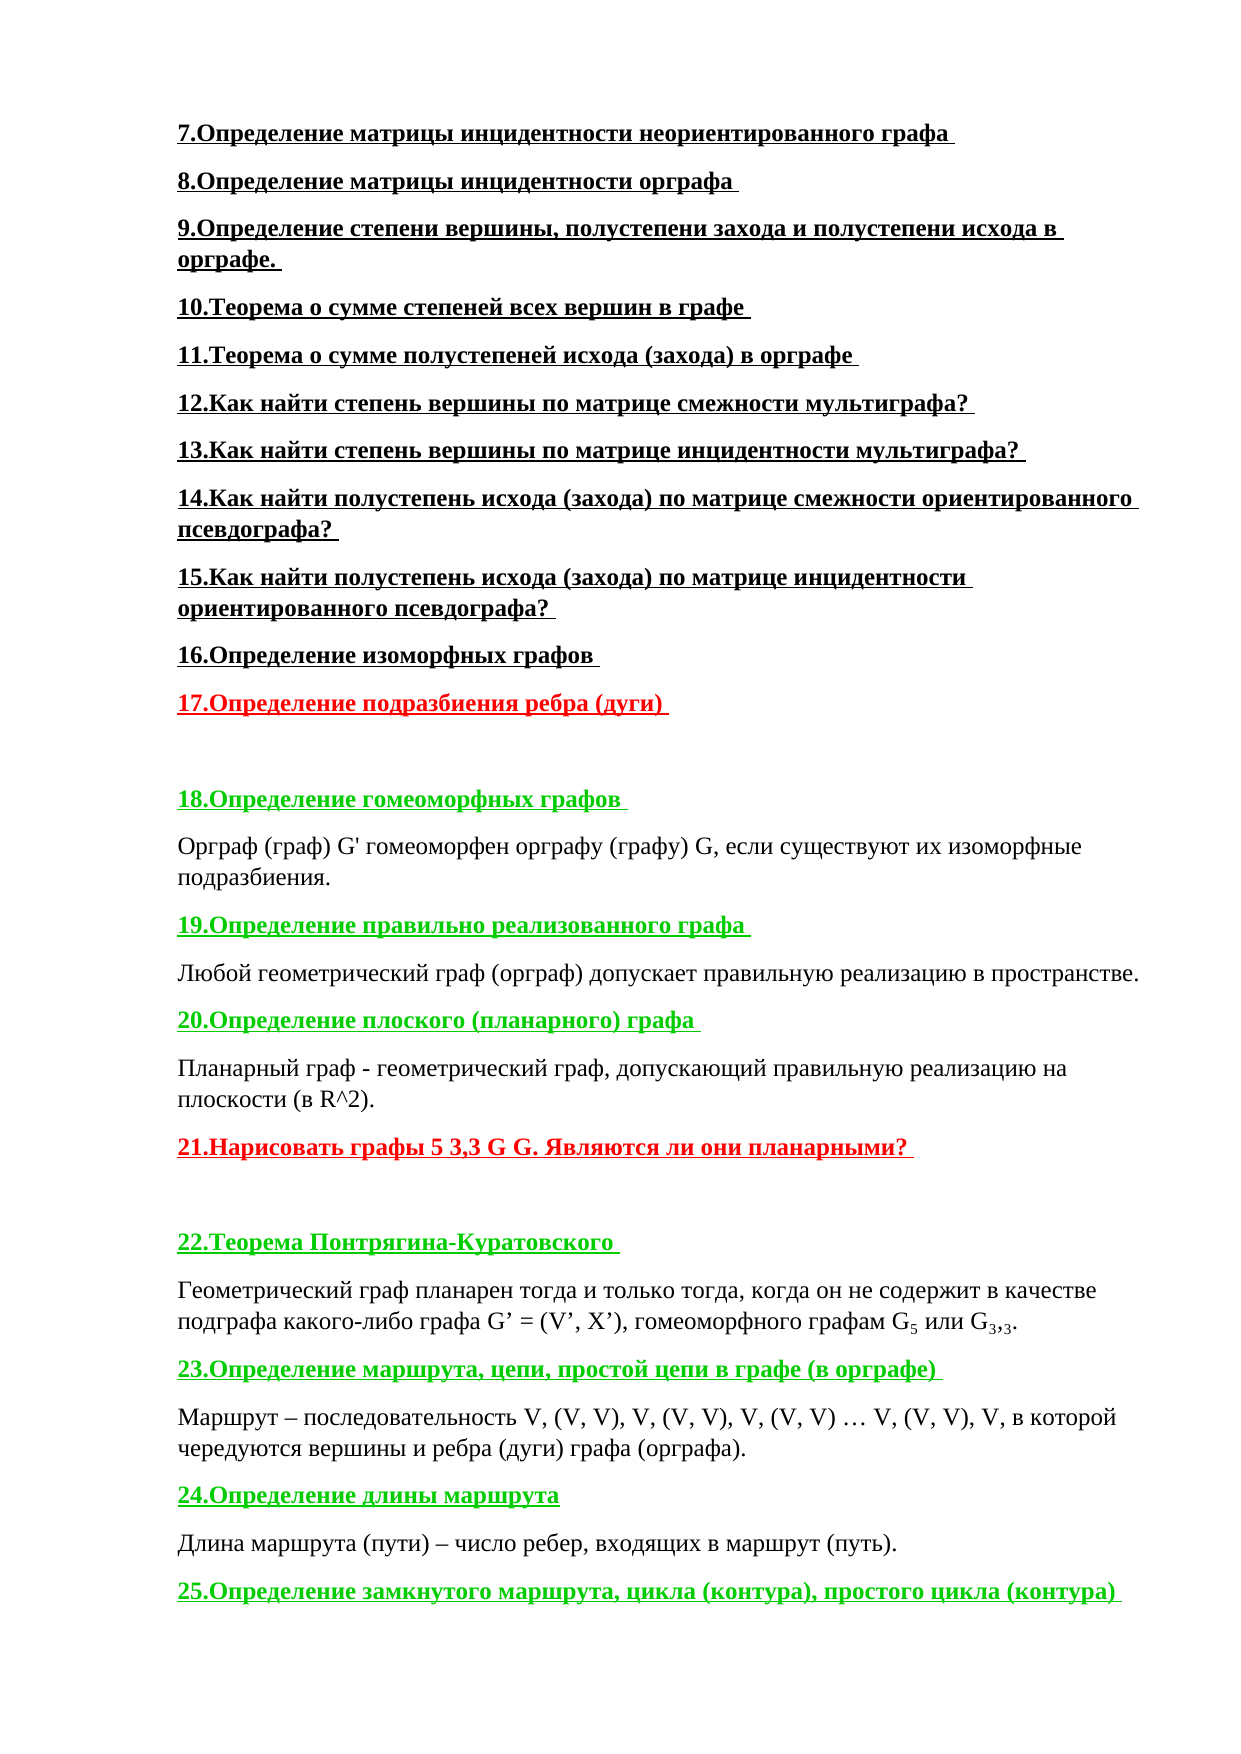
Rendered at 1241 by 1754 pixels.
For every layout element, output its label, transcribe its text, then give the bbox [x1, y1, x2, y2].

text 20.Определение плоского (планарного) графа [177, 1006, 1152, 1034]
text 23.Определение маршрута, цепи, простой цепи в графе (в орграфе) [177, 1354, 1152, 1383]
text 8.Определение матрицы инцидентности орграфа [177, 166, 1152, 194]
text Длина маршрута (пути) – число ребер, входящих в маршрут (путь). [177, 1528, 1152, 1557]
text 16.Определение изоморфных графов [177, 641, 1152, 669]
text 18.Определение гомеоморфных графов [177, 784, 1152, 812]
text 22.Теорема Понтрягина-Куратовского [177, 1227, 1152, 1256]
text 11.Теорема о сумме полустепеней исхода (захода) в орграфе [177, 340, 1152, 369]
text 12.Как найти степень вершины по матрице смежности мультиграфа? [177, 388, 1152, 416]
text Любой геометрический граф (орграф) допускает правильную реализацию в пространстве. [177, 958, 1152, 987]
text Орграф (граф) G' гомеоморфен орграфу (графу) G, если существуют их изоморфные подразбиения. [177, 831, 1152, 891]
text 14.Как найти полустепень исхода (захода) по матрице смежности ориентированного псевдографа? [177, 483, 1152, 543]
text 17.Определение подразбиения ребра (дуги) [177, 688, 1152, 717]
text Маршрут – последовательность V, (V, V), V, (V, V), V, (V, V) … V, (V, V), V, в которой чередуются вершины и ребра (дуги) графа (орграфа). [177, 1402, 1152, 1461]
text 7.Определение матрицы инцидентности неориентированного графа [177, 118, 1152, 147]
text Планарный граф - геометрический граф, допускающий правильную реализацию на плоскости (в R^2). [177, 1053, 1152, 1113]
text 25.Определение замкнутого маршрута, цикла (контура), простого цикла (контура) [177, 1576, 1152, 1604]
text Геометрический граф планарен тогда и только тогда, когда он не содержит в качестве подграфа какого-либо графа G’ = (V’, X’), гомеоморфного графам G₅ или G₃,₃. [177, 1275, 1152, 1335]
text 9.Определение степени вершины, полустепени захода и полустепени исхода в орграфе. [177, 213, 1152, 273]
text 19.Определение правильно реализованного графа [177, 910, 1152, 939]
text 21.Нарисовать графы 5 3,3 G G. Являются ли они планарными? [177, 1132, 1152, 1161]
text 13.Как найти степень вершины по матрице инцидентности мультиграфа? [177, 435, 1152, 464]
text 15.Как найти полустепень исхода (захода) по матрице инцидентности ориентированного псевдографа? [177, 562, 1152, 622]
text 10.Теорема о сумме степеней всех вершин в графе [177, 292, 1152, 321]
text 24.Определение длины маршрута [177, 1480, 1152, 1509]
